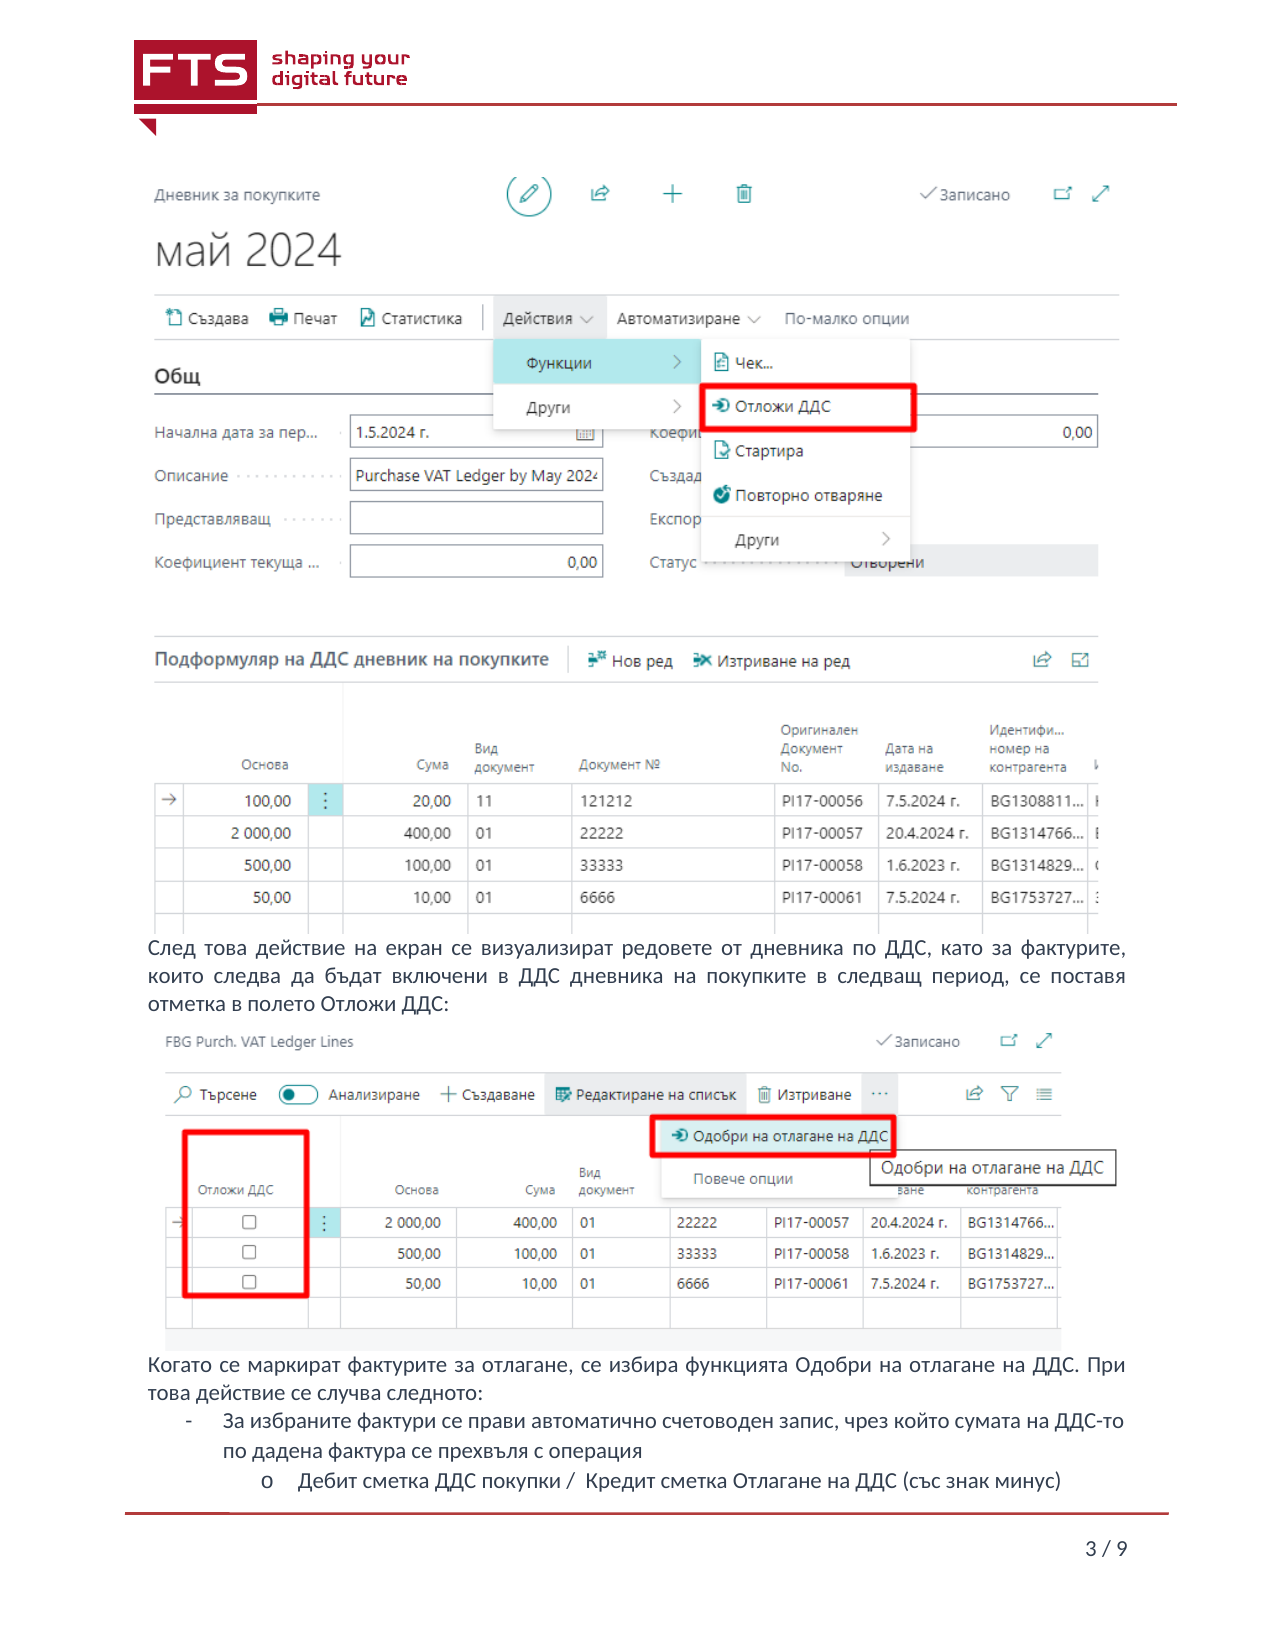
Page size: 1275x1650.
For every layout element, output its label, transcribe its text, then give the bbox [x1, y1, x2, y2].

text Когато се маркират фактурите за отлагане, се избира функцията Одобри на отлагане на ДДС. При това действие се случва следното: [148, 1351, 1127, 1406]
text След това действие на екран се визуализират редовете от дневника по ДДС, като за фактурите, които следва да бъдат включени в ДДС дневника на покупките в следващ период, се поставя отметка в полето Отложи ДДС: [148, 934, 1127, 1017]
picture [147, 1017, 1128, 1351]
list За избраните фактури се прави автоматично счетоводен запис, чрез който сумата на ДДС-то по дадена фактура се прехвъля с операция [185, 1406, 1127, 1464]
picture [147, 177, 1128, 934]
list Дебит сметка ДДС покупки / Кредит сметка Отлагане на ДДС (със знак минус) [260, 1467, 1127, 1496]
